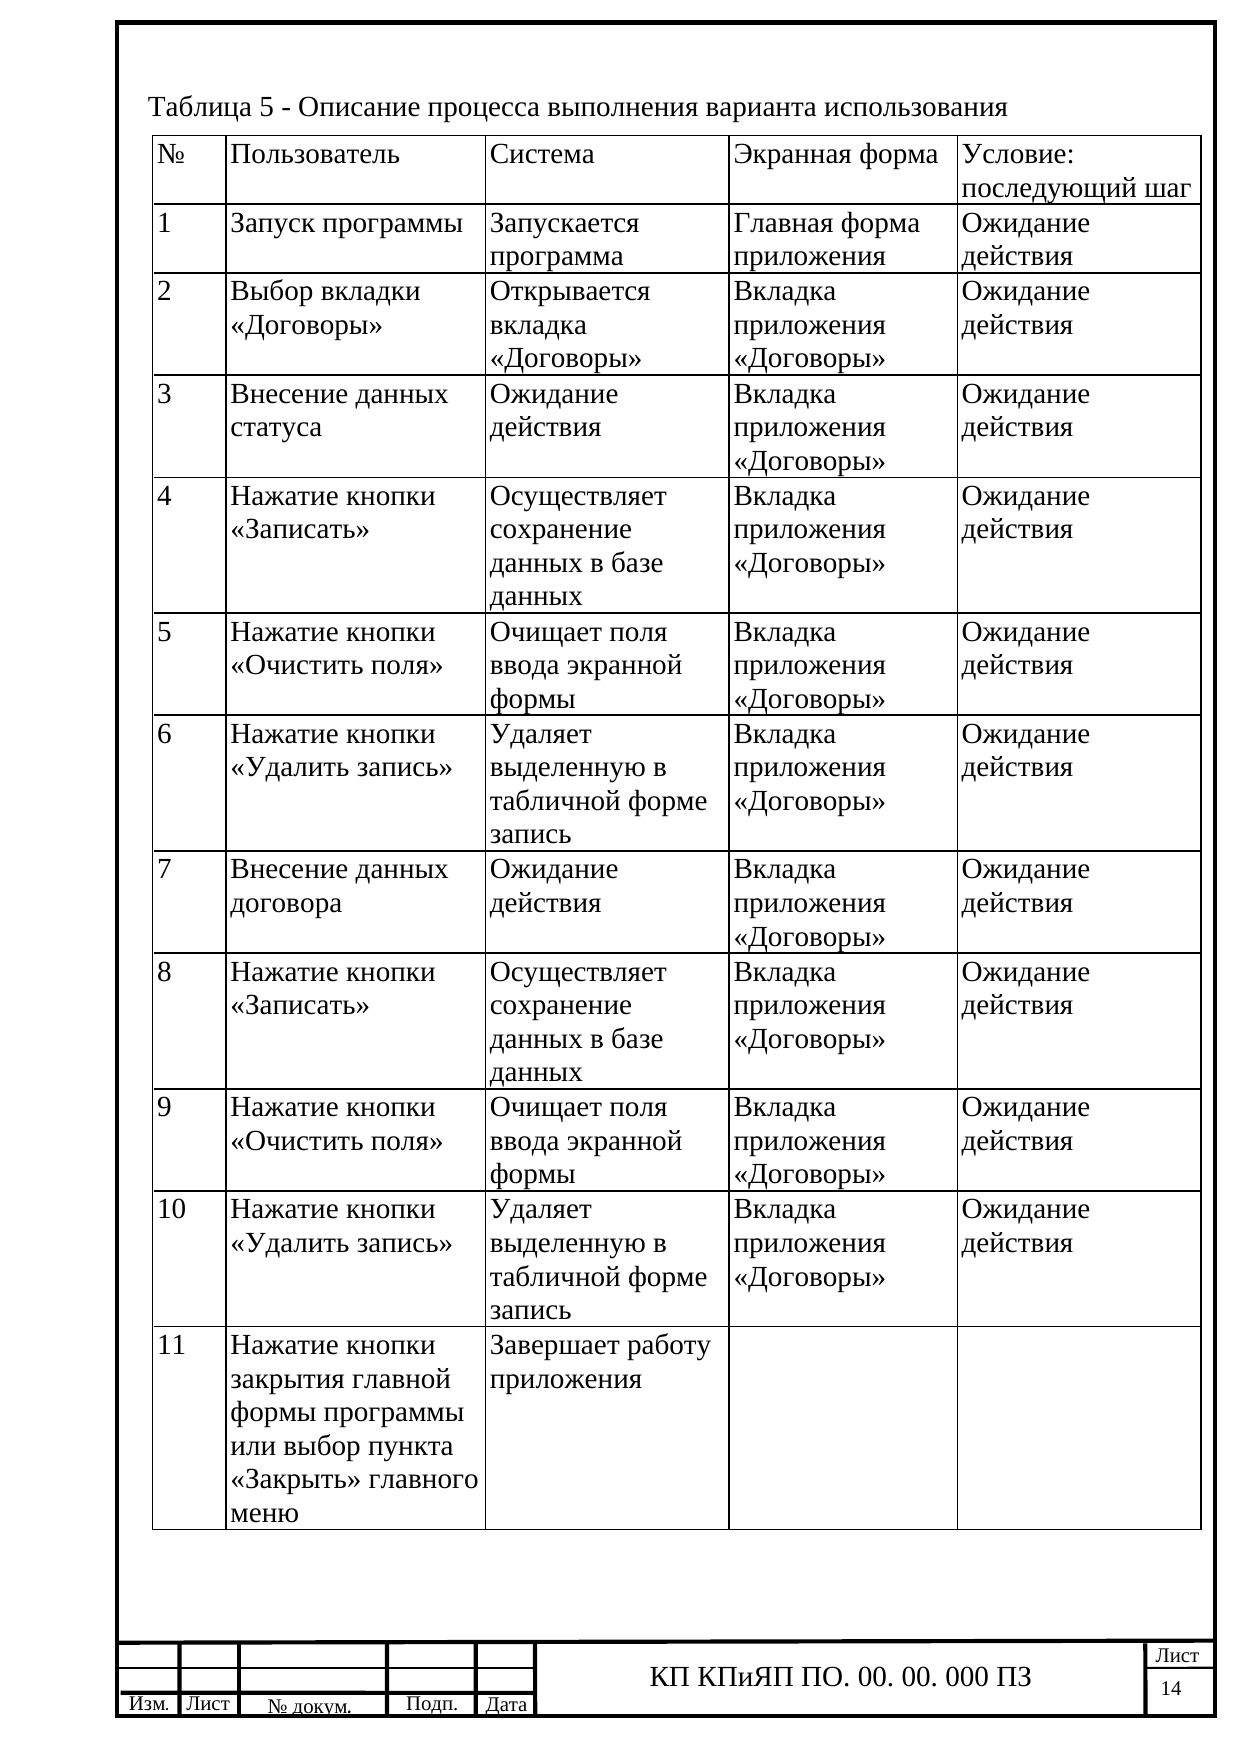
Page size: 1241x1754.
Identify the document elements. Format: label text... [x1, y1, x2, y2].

table_cell Вкладка приложения «Договоры» [730, 1192, 957, 1326]
table_cell 6 [153, 715, 225, 850]
table_cell Главная форма приложения [730, 205, 957, 272]
table_cell Удаляет выделенную в табличной форме запись [486, 1192, 728, 1326]
table_cell Нажатие кнопки «Очистить поля» [227, 1090, 485, 1190]
table_cell [958, 1327, 1200, 1529]
table_cell 11 [153, 1327, 225, 1529]
table_cell Открывается вкладка «Договоры» [486, 274, 728, 374]
table_cell 8 [153, 953, 225, 1088]
table_cell [730, 1327, 957, 1529]
table_cell Вкладка приложения «Договоры» [730, 716, 957, 850]
table_header № [153, 136, 225, 203]
table_cell Внесение данных договора [227, 852, 485, 952]
table_cell 4 [153, 478, 225, 612]
table_cell 7 [153, 851, 225, 952]
table_cell Очищает поля ввода экранной формы [486, 614, 728, 714]
table_cell Нажатие кнопки «Удалить запись» [227, 716, 485, 850]
table_header Условие: последующий шаг [958, 136, 1200, 203]
table_cell 2 [153, 273, 225, 374]
text Таблица 5 - Описание процесса выполнения варианта использования [148, 89, 1181, 122]
table_cell Ожидание действия [958, 376, 1200, 476]
table_cell Вкладка приложения «Договоры» [730, 852, 957, 952]
table_cell Ожидание действия [958, 716, 1200, 850]
table_cell Ожидание действия [958, 274, 1200, 374]
table_cell Вкладка приложения «Договоры» [730, 274, 957, 374]
table_cell Ожидание действия [958, 205, 1200, 272]
table_cell Нажатие кнопки «Очистить поля» [227, 614, 485, 714]
table_cell Нажатие кнопки закрытия главной формы программы или выбор пункта «Закрыть» главного меню [227, 1327, 485, 1529]
table_cell Очищает поля ввода экранной формы [486, 1090, 728, 1190]
table_cell Запускается программа [486, 205, 728, 272]
table_cell Нажатие кнопки «Записать» [227, 954, 485, 1088]
table_cell Вкладка приложения «Договоры» [730, 478, 957, 612]
table_cell 1 [153, 204, 225, 272]
table_cell Ожидание действия [958, 1192, 1200, 1326]
table_header Пользователь [227, 136, 485, 203]
table_cell Выбор вкладки «Договоры» [227, 274, 485, 374]
table_cell 10 [153, 1191, 225, 1326]
table_header Экранная форма [730, 136, 957, 203]
table_cell Внесение данных статуса [227, 376, 485, 476]
table_cell Нажатие кнопки «Записать» [227, 478, 485, 612]
table_cell Осуществляет сохранение данных в базе данных [486, 478, 728, 612]
table_cell Ожидание действия [958, 614, 1200, 714]
table_cell Вкладка приложения «Договоры» [730, 954, 957, 1088]
table_cell Запуск программы [227, 205, 485, 272]
table_cell Удаляет выделенную в табличной форме запись [486, 716, 728, 850]
table_cell Вкладка приложения «Договоры» [730, 614, 957, 714]
table_cell 3 [153, 375, 225, 476]
table_cell Ожидание действия [486, 376, 728, 476]
table_cell Вкладка приложения «Договоры» [730, 1090, 957, 1190]
table_cell Ожидание действия [958, 852, 1200, 952]
table_cell Ожидание действия [958, 954, 1200, 1088]
table_cell Осуществляет сохранение данных в базе данных [486, 954, 728, 1088]
table_cell Ожидание действия [486, 852, 728, 952]
table_cell Нажатие кнопки «Удалить запись» [227, 1192, 485, 1326]
table_header Система [486, 136, 728, 203]
table_cell Ожидание действия [958, 478, 1200, 612]
table_cell Завершает работу приложения [486, 1327, 728, 1529]
table_cell 5 [153, 613, 225, 714]
table_cell 9 [153, 1089, 225, 1190]
table_cell Ожидание действия [958, 1090, 1200, 1190]
table_cell Вкладка приложения «Договоры» [730, 376, 957, 476]
